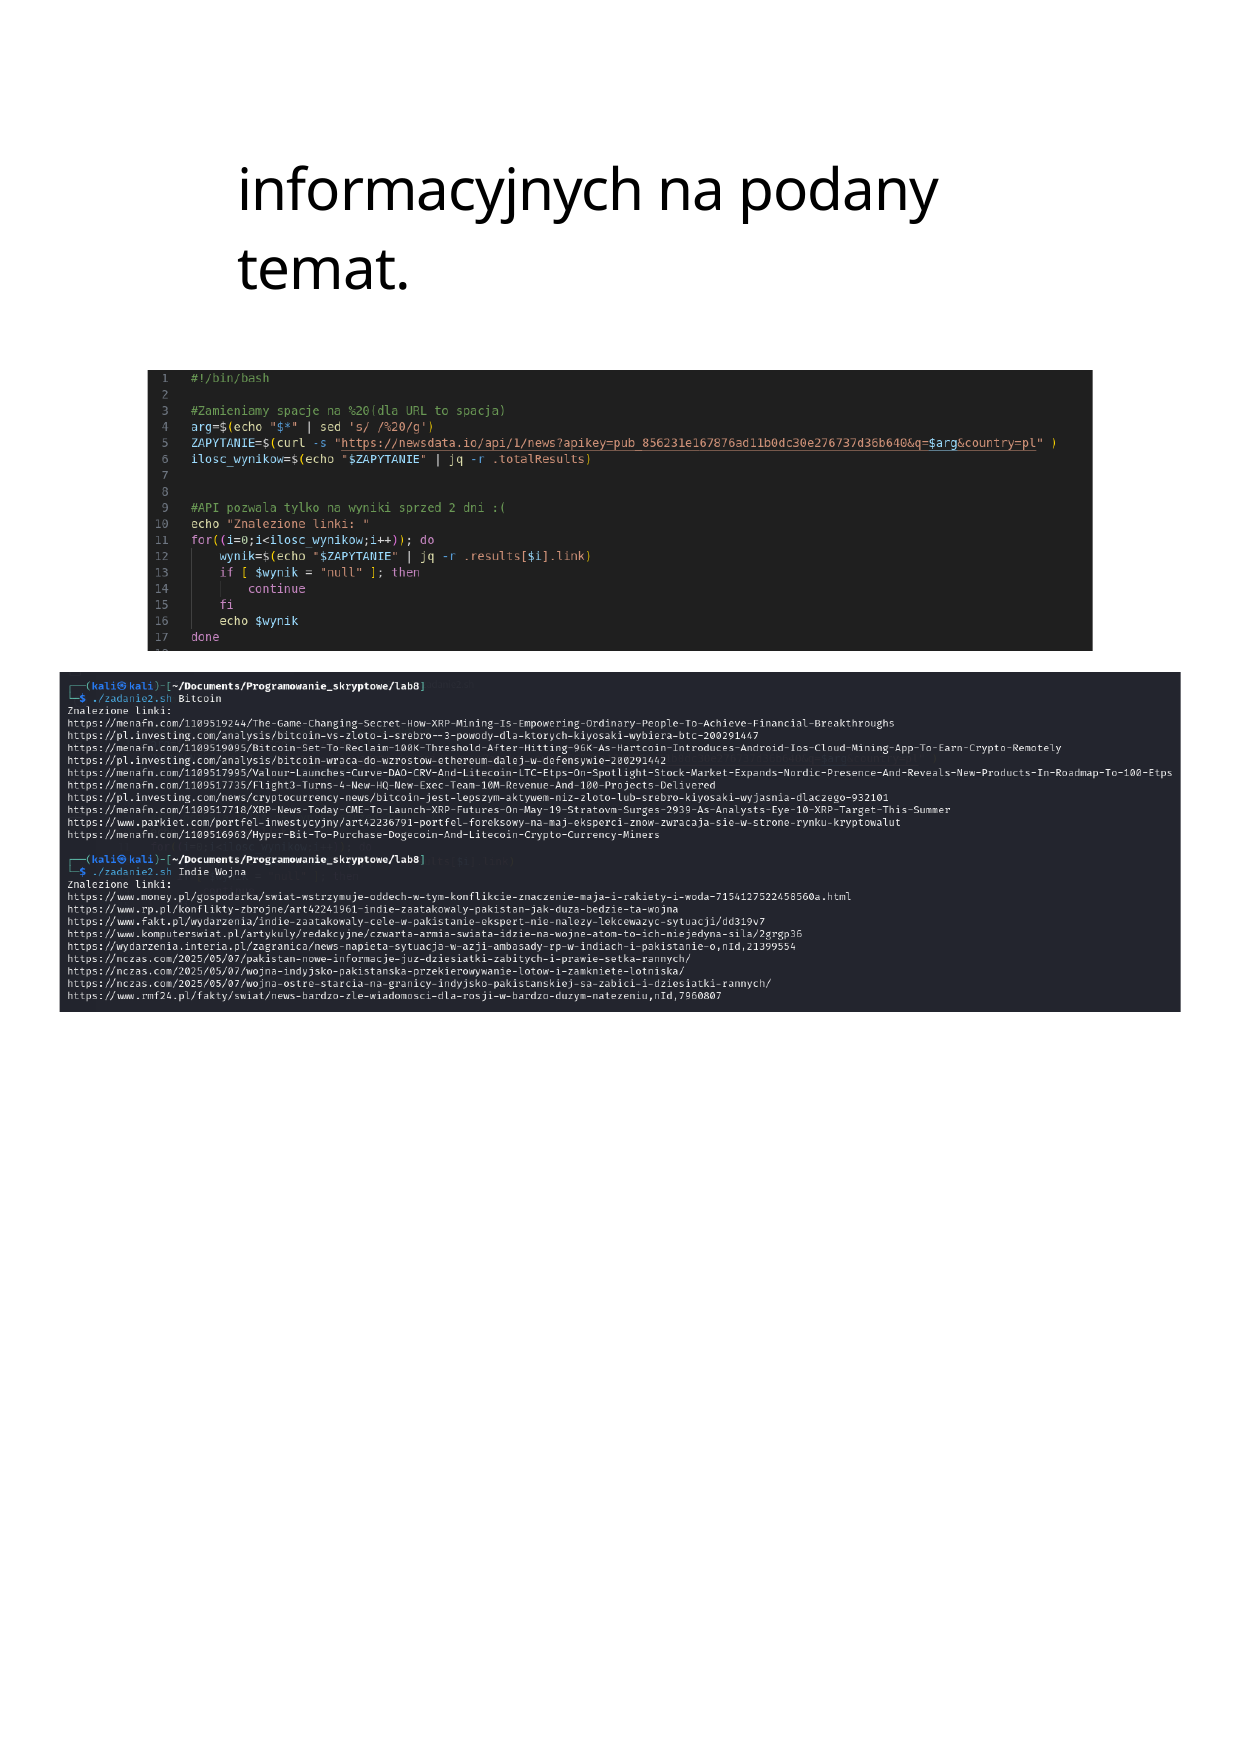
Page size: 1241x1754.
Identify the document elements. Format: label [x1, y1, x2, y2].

picture [59, 672, 1181, 1012]
title [185, 148, 1093, 307]
picture [147, 370, 1093, 651]
